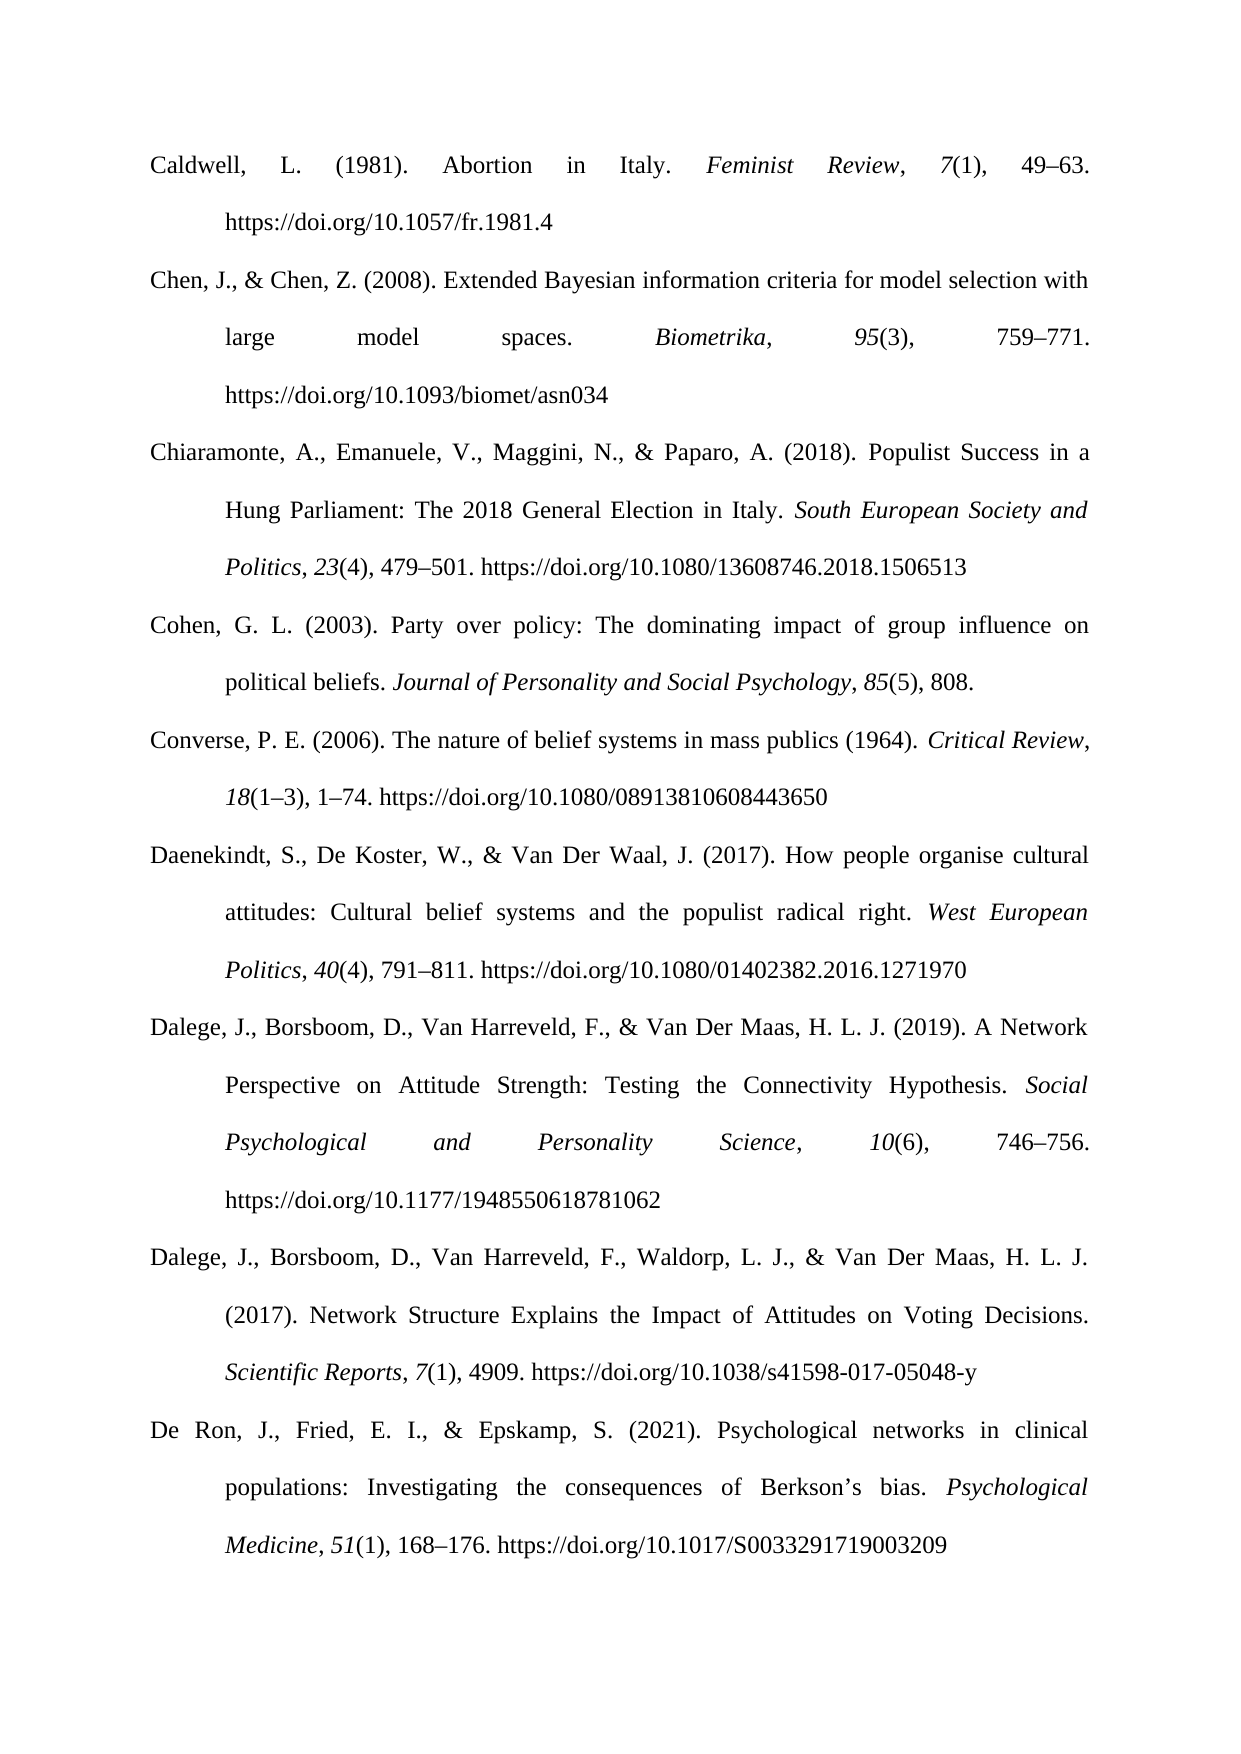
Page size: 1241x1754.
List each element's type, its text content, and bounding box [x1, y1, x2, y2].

text Caldwell, L. (1981). Abortion in Italy. Feminist Review, 7(1), 49–63. https://doi.org/10.1057/fr.1981.4 [150, 150, 1090, 236]
text Chiaramonte, A., Emanuele, V., Maggini, N., & Paparo, A. (2018). Populist Success in a Hung Parliament: The 2018 General Election in Italy. South European Society and Politics, 23(4), 479–501. https://doi.org/10.1080/13608746.2018.1506513 [150, 437, 1090, 581]
text De Ron, J., Fried, E. I., & Epskamp, S. (2021). Psychological networks in clinical populations: Investigating the consequences of Berkson’s bias. Psychological Medicine, 51(1), 168–176. https://doi.org/10.1017/S0033291719003209 [150, 1415, 1090, 1559]
text Dalege, J., Borsboom, D., Van Harreveld, F., Waldorp, L. J., & Van Der Maas, H. L. J. (2017). Network Structure Explains the Impact of Attitudes on Voting Decisions. Scientific Reports, 7(1), 4909. https://doi.org/10.1038/s41598-017-05048-y [150, 1242, 1090, 1386]
text Cohen, G. L. (2003). Party over policy: The dominating impact of group influence on political beliefs. Journal of Personality and Social Psychology, 85(5), 808. [150, 610, 1090, 696]
text Converse, P. E. (2006). The nature of belief systems in mass publics (1964). Critical Review, 18(1–3), 1–74. https://doi.org/10.1080/08913810608443650 [150, 725, 1090, 811]
text Daenekindt, S., De Koster, W., & Van Der Waal, J. (2017). How people organise cultural attitudes: Cultural belief systems and the populist radical right. West European Politics, 40(4), 791–811. https://doi.org/10.1080/01402382.2016.1271970 [150, 840, 1090, 984]
text Chen, J., & Chen, Z. (2008). Extended Bayesian information criteria for model selection with large model spaces. Biometrika, 95(3), 759–771. https://doi.org/10.1093/biomet/asn034 [150, 265, 1090, 409]
text Dalege, J., Borsboom, D., Van Harreveld, F., & Van Der Maas, H. L. J. (2019). A Network Perspective on Attitude Strength: Testing the Connectivity Hypothesis. Social Psychological and Personality Science, 10(6), 746–756. https://doi.org/10.1177/1948550618781062 [150, 1012, 1090, 1214]
